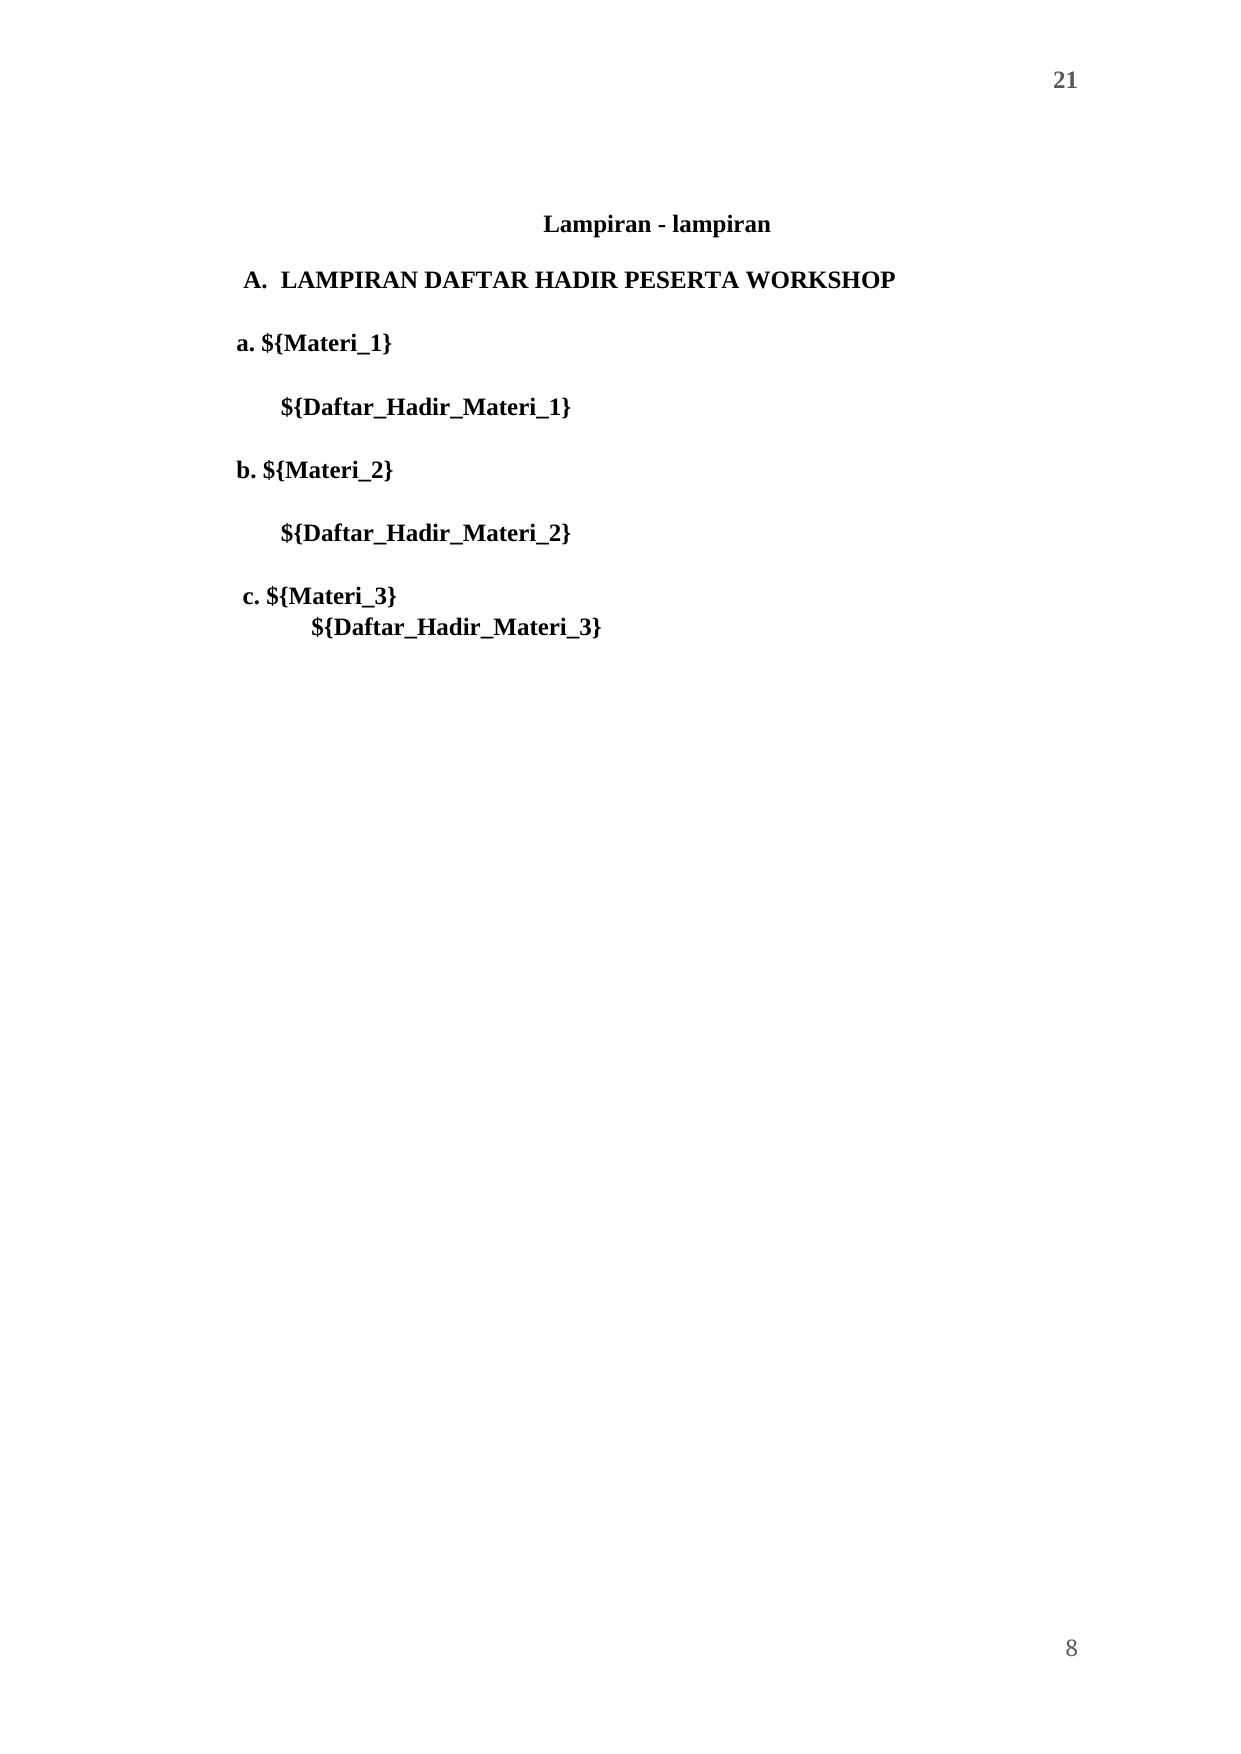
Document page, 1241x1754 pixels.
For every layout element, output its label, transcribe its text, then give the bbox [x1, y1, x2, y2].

text b. ${Materi_2} [236, 455, 1122, 483]
text ${Daftar_Hadir_Materi_3} [236, 612, 1122, 641]
text ${Daftar_Hadir_Materi_1} [281, 392, 1122, 420]
subtitle Lampiran - lampiran [236, 209, 1078, 237]
text ${Daftar_Hadir_Materi_2} [281, 518, 1122, 547]
subtitle Lampiran Daftar Hadir Peserta Workshop [243, 265, 1078, 294]
text a. ${Materi_1} [236, 328, 1078, 357]
text c. ${Materi_3} [236, 581, 1122, 610]
